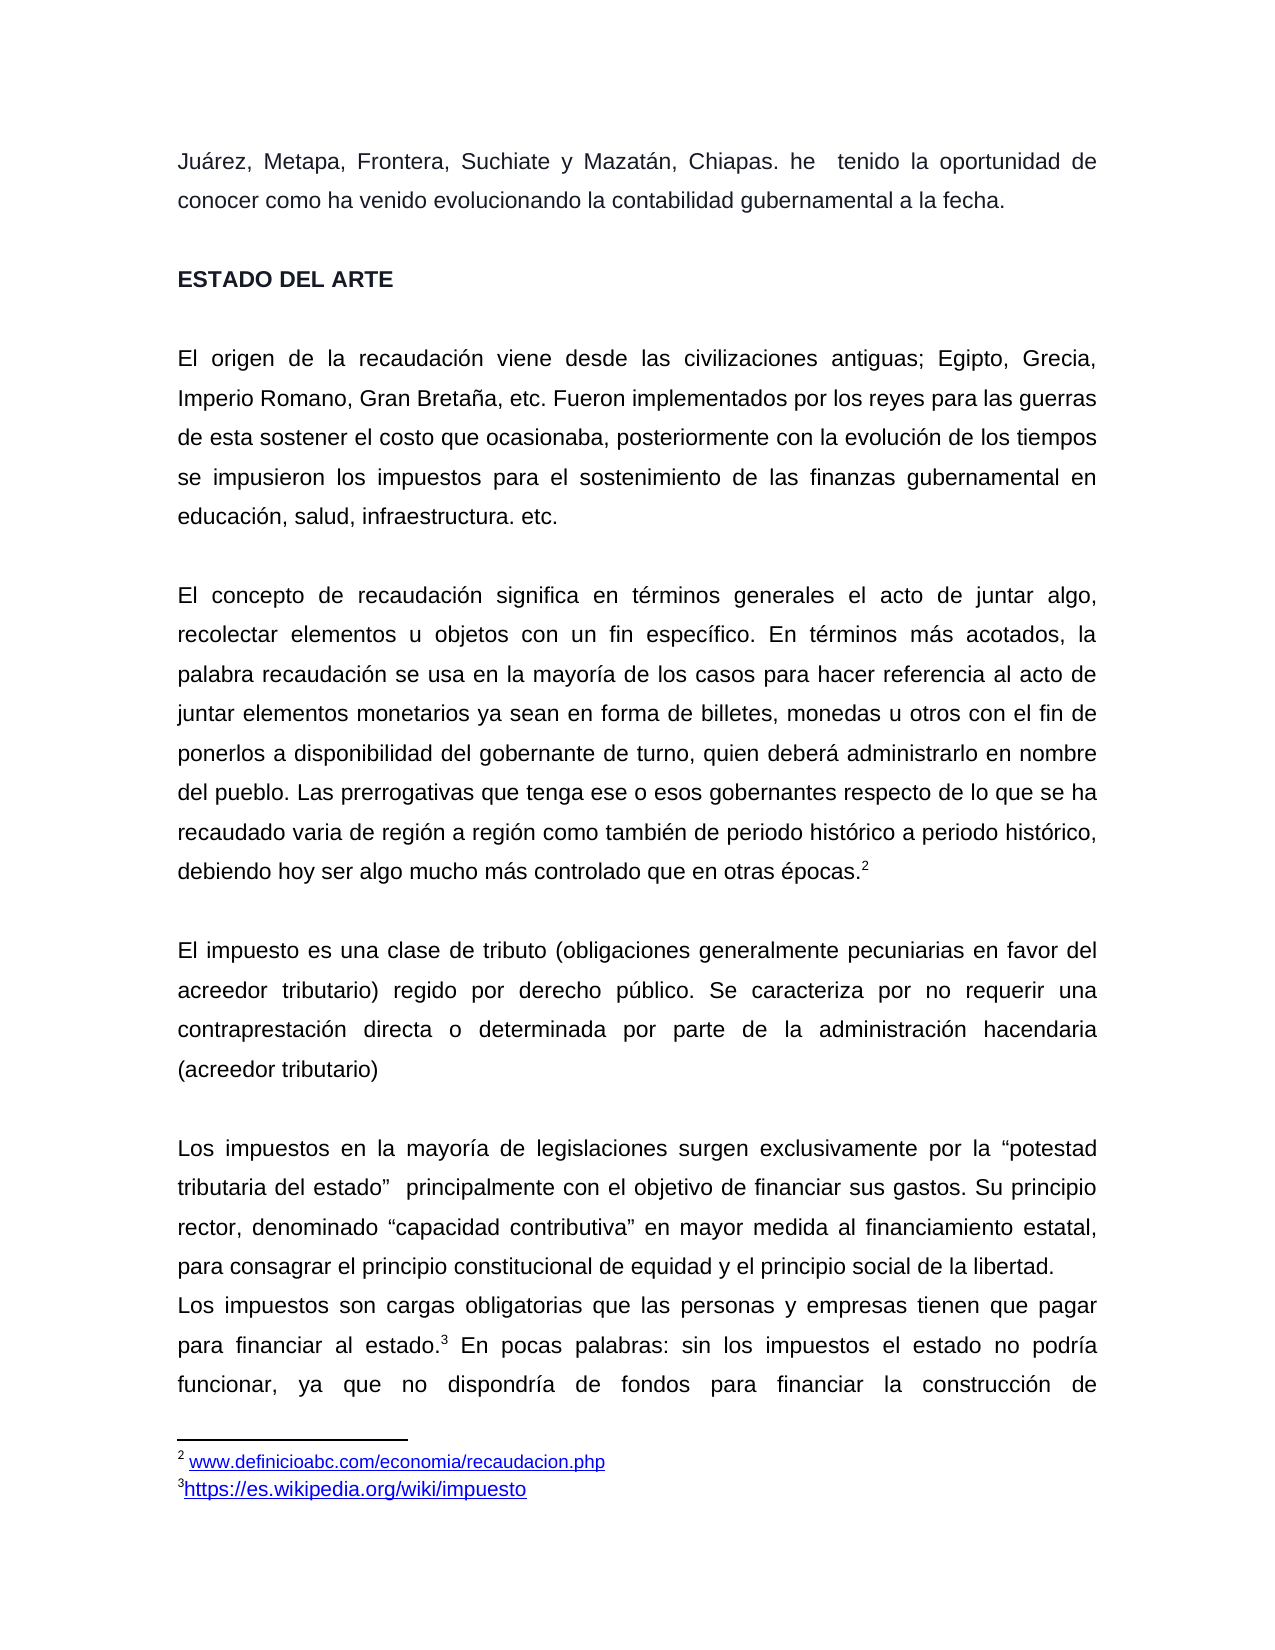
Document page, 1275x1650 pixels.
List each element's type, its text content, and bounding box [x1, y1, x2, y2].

text ESTADO DEL ARTE [177, 266, 1098, 292]
text Los impuestos en la mayoría de legislaciones surgen exclusivamente por la “potestad tributaria del estado” principalmente con el objetivo de financiar sus gastos. Su principio rector, denominado “capacidad contributiva” en mayor medida al financiamiento estatal, para consagrar el principio constitucional de equidad y el principio social de la libertad. [177, 1134, 1098, 1279]
text El concepto de recaudación significa en términos generales el acto de juntar algo, recolectar elementos u objetos con un fin específico. En términos más acotados, la palabra recaudación se usa en la mayoría de los casos para hacer referencia al acto de juntar elementos monetarios ya sean en forma de billetes, monedas u otros con el fin de ponerlos a disponibilidad del gobernante de turno, quien deberá administrarlo en nombre del pueblo. Las prerrogativas que tenga ese o esos gobernantes respecto de lo que se ha recaudado varia de región a región como también de periodo histórico a periodo histórico, debiendo hoy ser algo mucho más controlado que en otras épocas. [177, 582, 1098, 884]
text El impuesto es una clase de tributo (obligaciones generalmente pecuniarias en favor del acreedor tributario) regido por derecho público. Se caracteriza por no requerir una contraprestación directa o determinada por parte de la administración hacendaria (acreedor tributario) [177, 937, 1098, 1082]
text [177, 1292, 1098, 1398]
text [177, 148, 1098, 213]
text El origen de la recaudación viene desde las civilizaciones antiguas; Egipto, Grecia, Imperio Romano, Gran Bretaña, etc. Fueron implementados por los reyes para las guerras de esta sostener el costo que ocasionaba, posteriormente con la evolución de los tiempos se impusieron los impuestos para el sostenimiento de las finanzas gubernamental en educación, salud, infraestructura. etc. [177, 345, 1098, 529]
